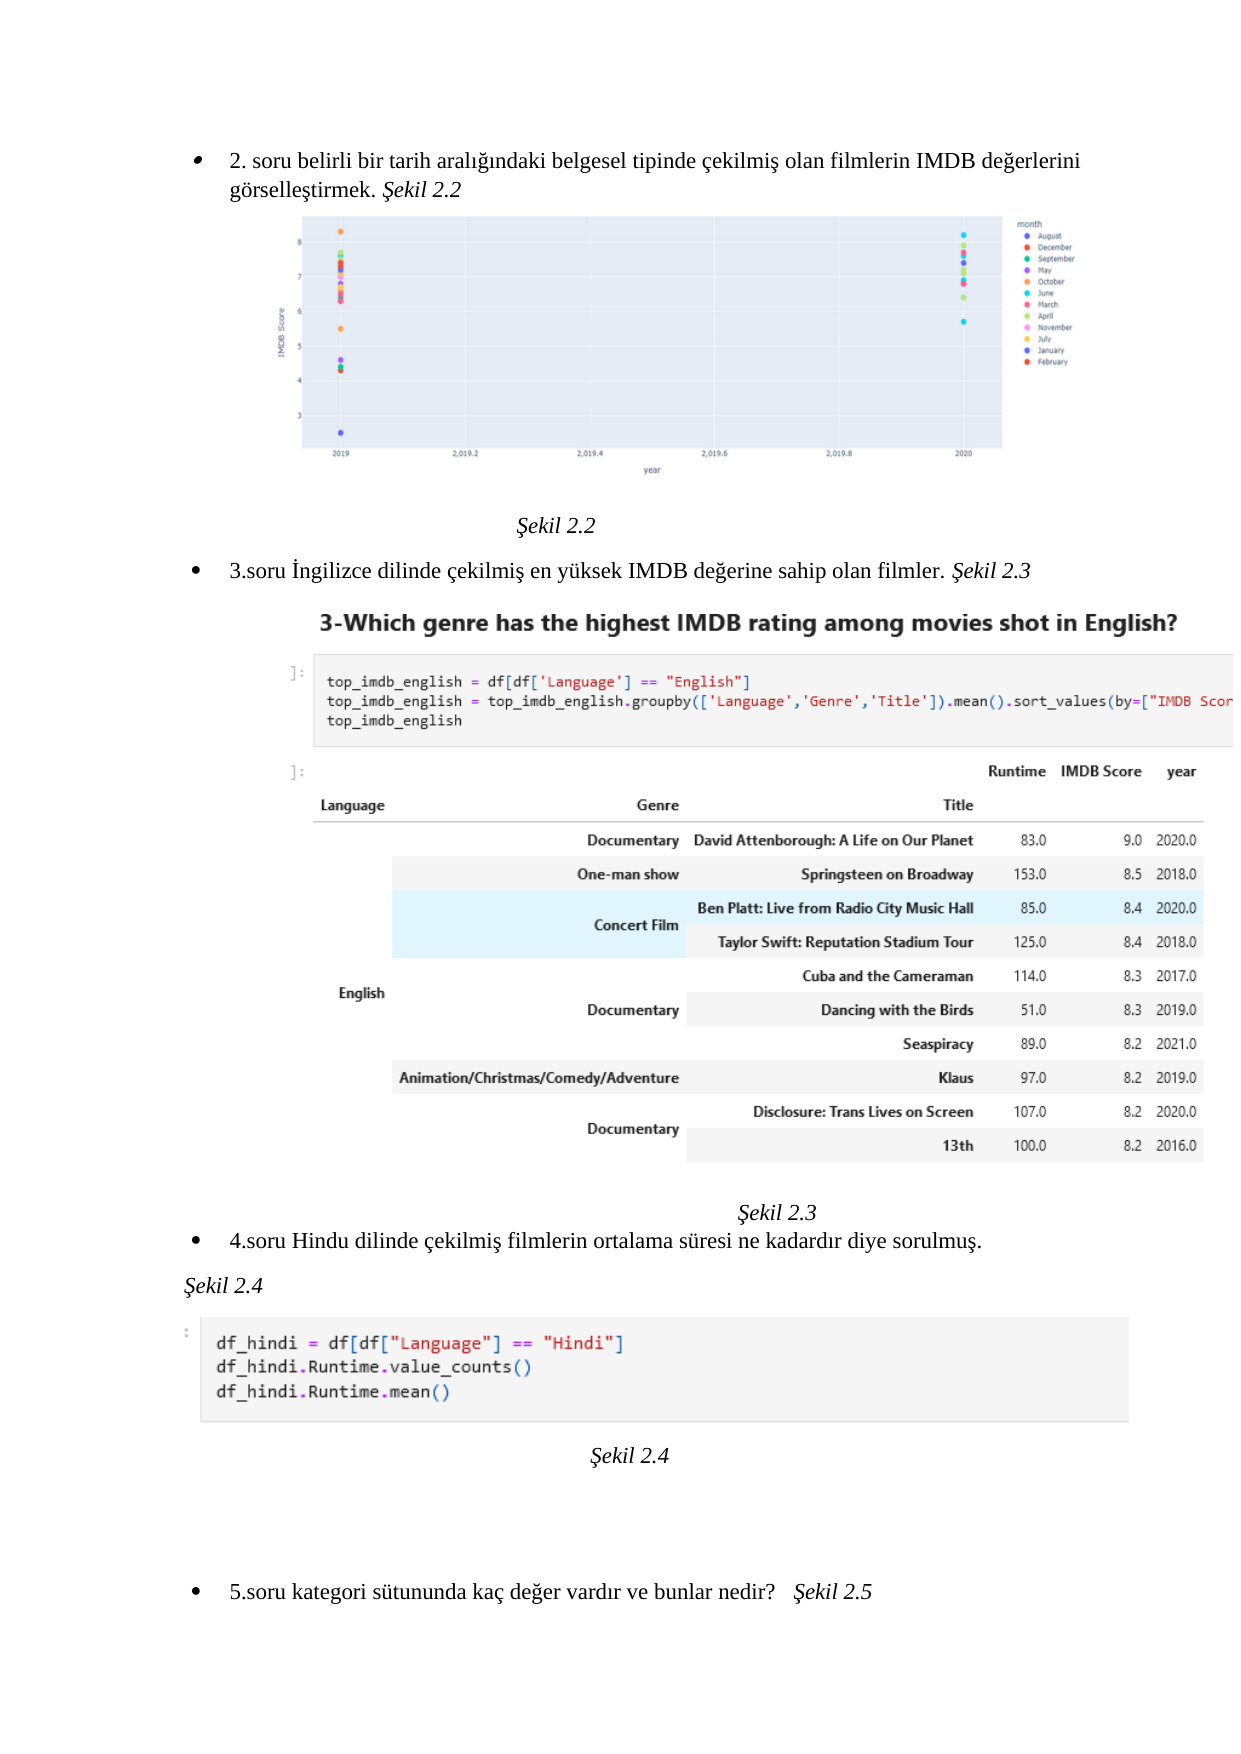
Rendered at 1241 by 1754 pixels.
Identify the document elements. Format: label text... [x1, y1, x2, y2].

list Şekil 2.3 [288, 1199, 1093, 1225]
list 4.soru Hindu dilinde çekilmiş filmlerin ortalama süresi ne kadardır diye sorulmuş. [192, 1227, 1093, 1253]
picture [288, 614, 1234, 1197]
list 3.soru İngilizce dilinde çekilmiş en yüksek IMDB değerine sahip olan filmler. Şekil 2.3 [192, 557, 1093, 584]
picture [183, 1317, 1129, 1424]
text Şekil 2.4 [184, 1442, 1093, 1469]
picture [229, 204, 1099, 494]
list 5.soru kategori sütununda kaç değer vardır ve bunlar nedir? Şekil 2.5 [192, 1578, 1093, 1604]
text Şekil 2.4 [184, 1272, 1093, 1298]
text Şekil 2.2 [148, 512, 1093, 539]
